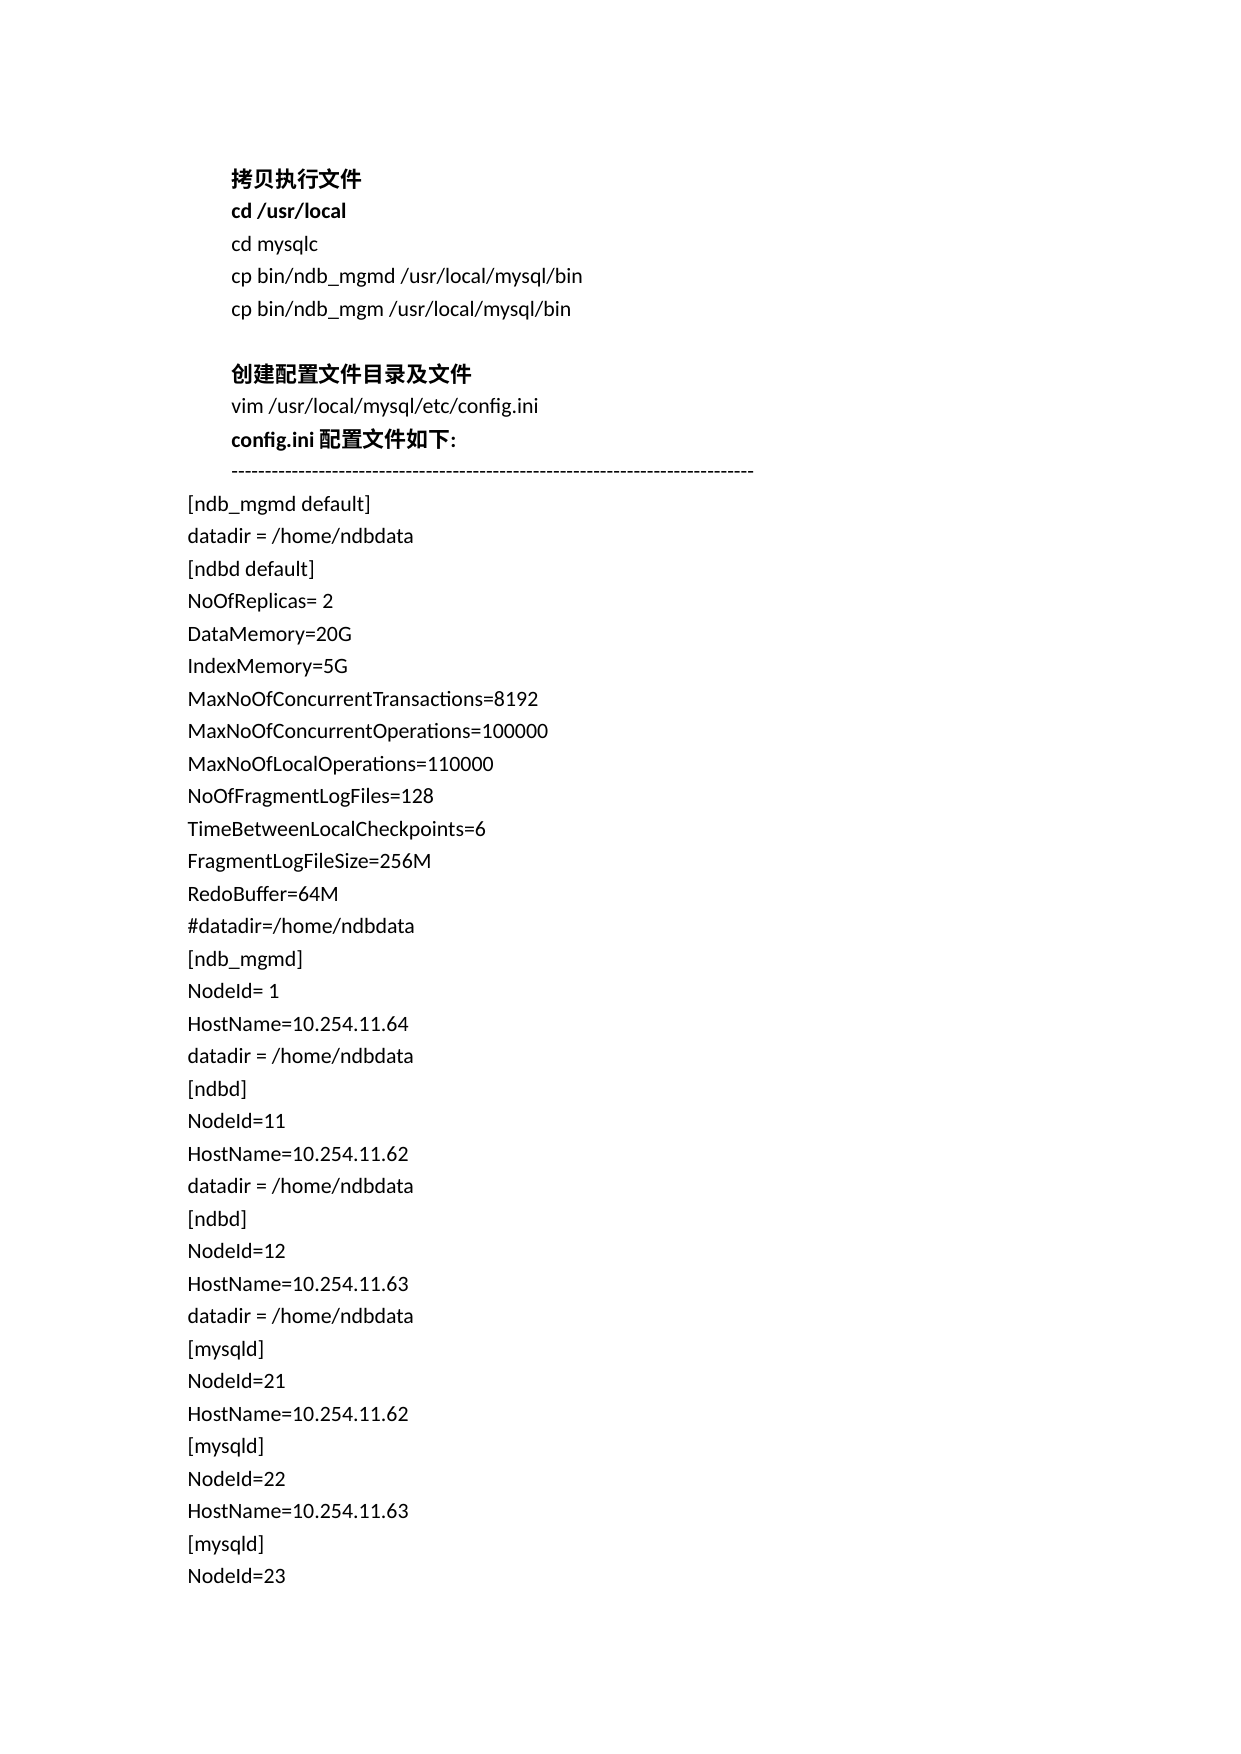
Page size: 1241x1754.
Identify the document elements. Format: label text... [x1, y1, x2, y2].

text [ndbd] [187, 1072, 1053, 1104]
text #datadir=/home/ndbdata [187, 909, 1053, 942]
text NodeId=23 [187, 1559, 1053, 1592]
text vim /usr/local/mysql/etc/config.ini [187, 389, 1053, 422]
text config.ini配置文件如下: [231, 422, 1053, 454]
text datadir = /home/ndbdata [187, 1299, 1053, 1332]
text NodeId=21 [187, 1364, 1053, 1397]
text cp bin/ndb_mgm /usr/local/mysql/bin [231, 292, 1053, 324]
text [mysqld] [187, 1527, 1053, 1559]
text HostName=10.254.11.62 [187, 1137, 1053, 1169]
text [ndbd default] [187, 552, 1053, 584]
text NodeId=22 [187, 1462, 1053, 1494]
text MaxNoOfConcurrentOperations=100000 [187, 714, 1053, 747]
text NoOfReplicas= 2 [187, 584, 1053, 617]
text [ndbd] [187, 1202, 1053, 1234]
text datadir = /home/ndbdata [187, 519, 1053, 552]
text [ndb_mgmd default] [187, 487, 1053, 519]
text HostName=10.254.11.63 [187, 1267, 1053, 1299]
text NodeId=12 [187, 1234, 1053, 1267]
text MaxNoOfConcurrentTransactions=8192 [187, 682, 1053, 714]
text datadir = /home/ndbdata [187, 1169, 1053, 1202]
text FragmentLogFileSize=256M [187, 844, 1053, 877]
text [mysqld] [187, 1332, 1053, 1364]
text [ndb_mgmd] [187, 942, 1053, 974]
text HostName=10.254.11.63 [187, 1494, 1053, 1527]
text cp bin/ndb_mgmd /usr/local/mysql/bin [231, 259, 1053, 292]
text ------------------------------------------------------------------------------ [231, 454, 1053, 487]
text HostName=10.254.11.64 [187, 1007, 1053, 1039]
text IndexMemory=5G [187, 649, 1053, 682]
text NoOfFragmentLogFiles=128 [187, 779, 1053, 812]
text MaxNoOfLocalOperations=110000 [187, 747, 1053, 779]
text RedoBuffer=64M [187, 877, 1053, 909]
text NodeId=11 [187, 1104, 1053, 1137]
text datadir = /home/ndbdata [187, 1039, 1053, 1072]
text 创建配置文件目录及文件 [231, 357, 1053, 389]
text cd /usr/local [231, 194, 1053, 227]
text TimeBetweenLocalCheckpoints=6 [187, 812, 1053, 844]
text HostName=10.254.11.62 [187, 1397, 1053, 1429]
text 拷贝执行文件 [231, 162, 1053, 194]
text NodeId= 1 [187, 974, 1053, 1007]
text [mysqld] [187, 1429, 1053, 1462]
text cd mysqlc [231, 227, 1053, 259]
text DataMemory=20G [187, 617, 1053, 649]
